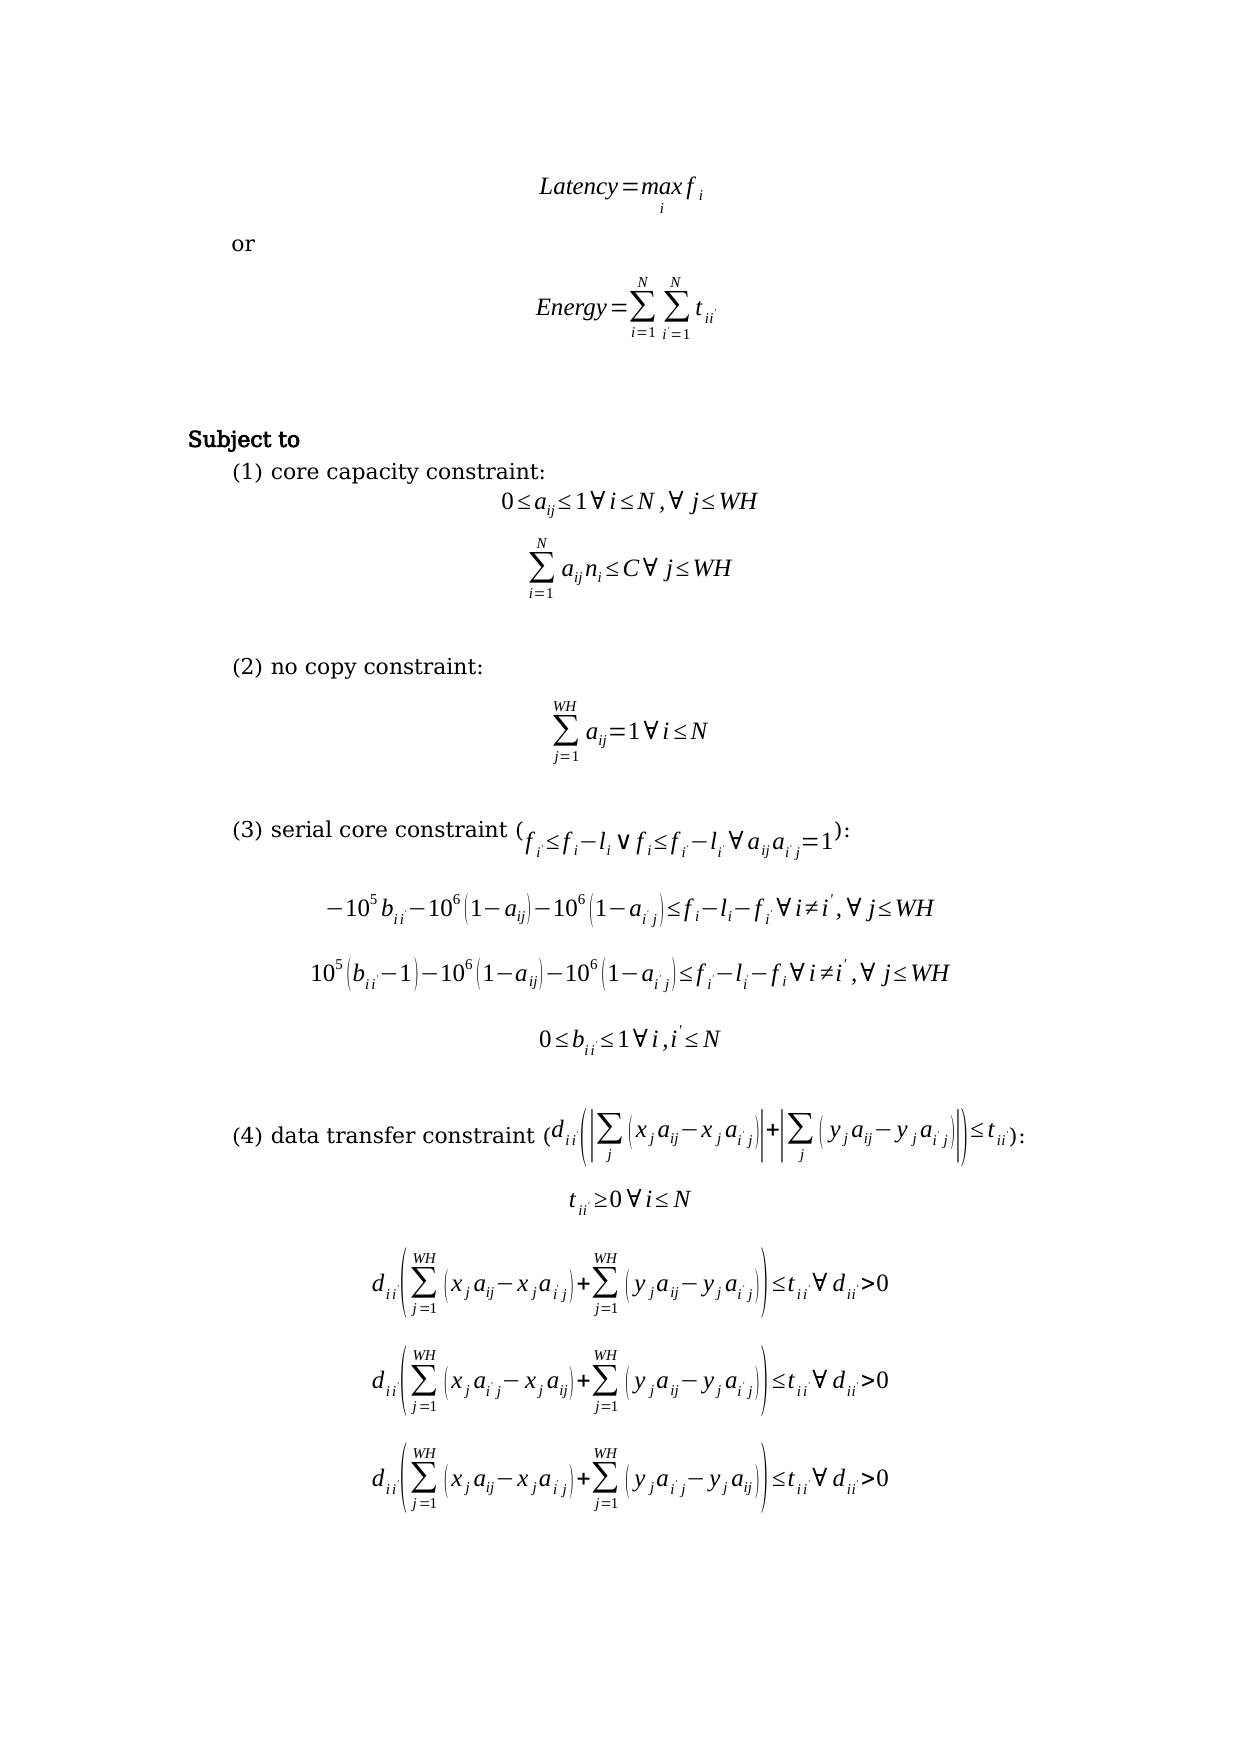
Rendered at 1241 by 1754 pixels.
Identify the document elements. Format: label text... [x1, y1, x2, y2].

text (1) core capacity constraint: [187, 454, 1053, 487]
text (2) no copy constraint: [187, 649, 1053, 682]
text Subject to [187, 422, 1053, 454]
text (3) serial core constraint (): [187, 812, 1053, 877]
text or [187, 227, 1053, 259]
text (4) data transfer constraint (): [187, 1104, 1053, 1169]
